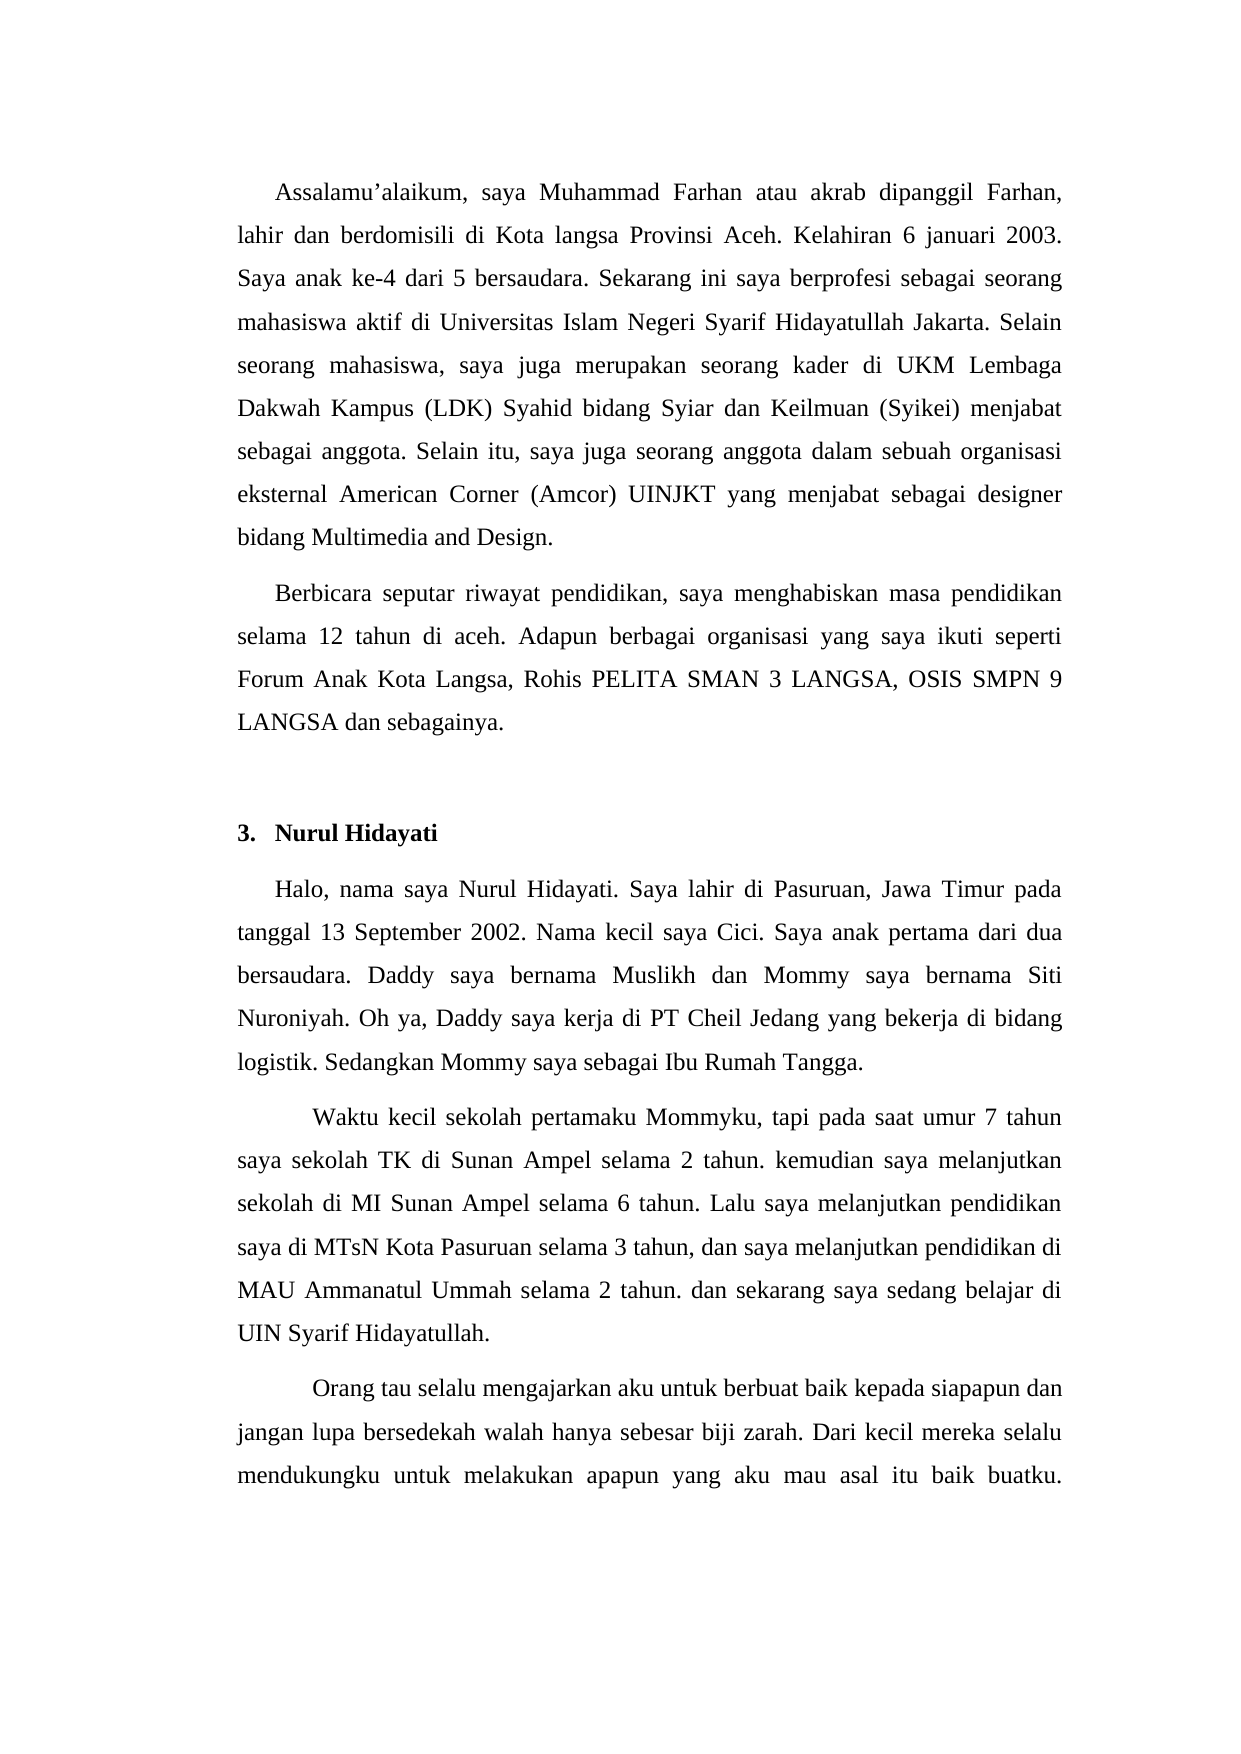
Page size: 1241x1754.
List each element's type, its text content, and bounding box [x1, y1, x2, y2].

text Assalamu’alaikum, saya Muhammad Farhan atau akrab dipanggil Farhan, lahir dan berdomisili di Kota langsa Provinsi Aceh. Kelahiran 6 januari 2003. Saya anak ke-4 dari 5 bersaudara. Sekarang ini saya berprofesi sebagai seorang mahasiswa aktif di Universitas Islam Negeri Syarif Hidayatullah Jakarta. Selain seorang mahasiswa, saya juga merupakan seorang kader di UKM Lembaga Dakwah Kampus (LDK) Syahid bidang Syiar dan Keilmuan (Syikei) menjabat sebagai anggota. Selain itu, saya juga seorang anggota dalam sebuah organisasi eksternal American Corner (Amcor) UINJKT yang menjabat sebagai designer bidang Multimedia and Design. [237, 177, 1063, 551]
text Halo, nama saya Nurul Hidayati. Saya lahir di Pasuruan, Jawa Timur pada tanggal 13 September 2002. Nama kecil saya Cici. Saya anak pertama dari dua bersaudara. Daddy saya bernama Muslikh dan Mommy saya bernama Siti Nuroniyah. Oh ya, Daddy saya kerja di PT Cheil Jedang yang bekerja di bidang logistik. Sedangkan Mommy saya sebagai Ibu Rumah Tangga. [237, 874, 1063, 1075]
text Waktu kecil sekolah pertamaku Mommyku, tapi pada saat umur 7 tahun saya sekolah TK di Sunan Ampel selama 2 tahun. kemudian saya melanjutkan sekolah di MI Sunan Ampel selama 6 tahun. Lalu saya melanjutkan pendidikan saya di MTsN Kota Pasuruan selama 3 tahun, dan saya melanjutkan pendidikan di MAU Ammanatul Ummah selama 2 tahun. dan sekarang saya sedang belajar di UIN Syarif Hidayatullah. [237, 1102, 1063, 1347]
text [237, 1373, 1063, 1488]
list Nurul Hidayati [237, 818, 1063, 847]
text Berbicara seputar riwayat pendidikan, saya menghabiskan masa pendidikan selama 12 tahun di aceh. Adapun berbagai organisasi yang saya ikuti seperti Forum Anak Kota Langsa, Rohis PELITA SMAN 3 LANGSA, OSIS SMPN 9 LANGSA dan sebagainya. [237, 578, 1063, 736]
